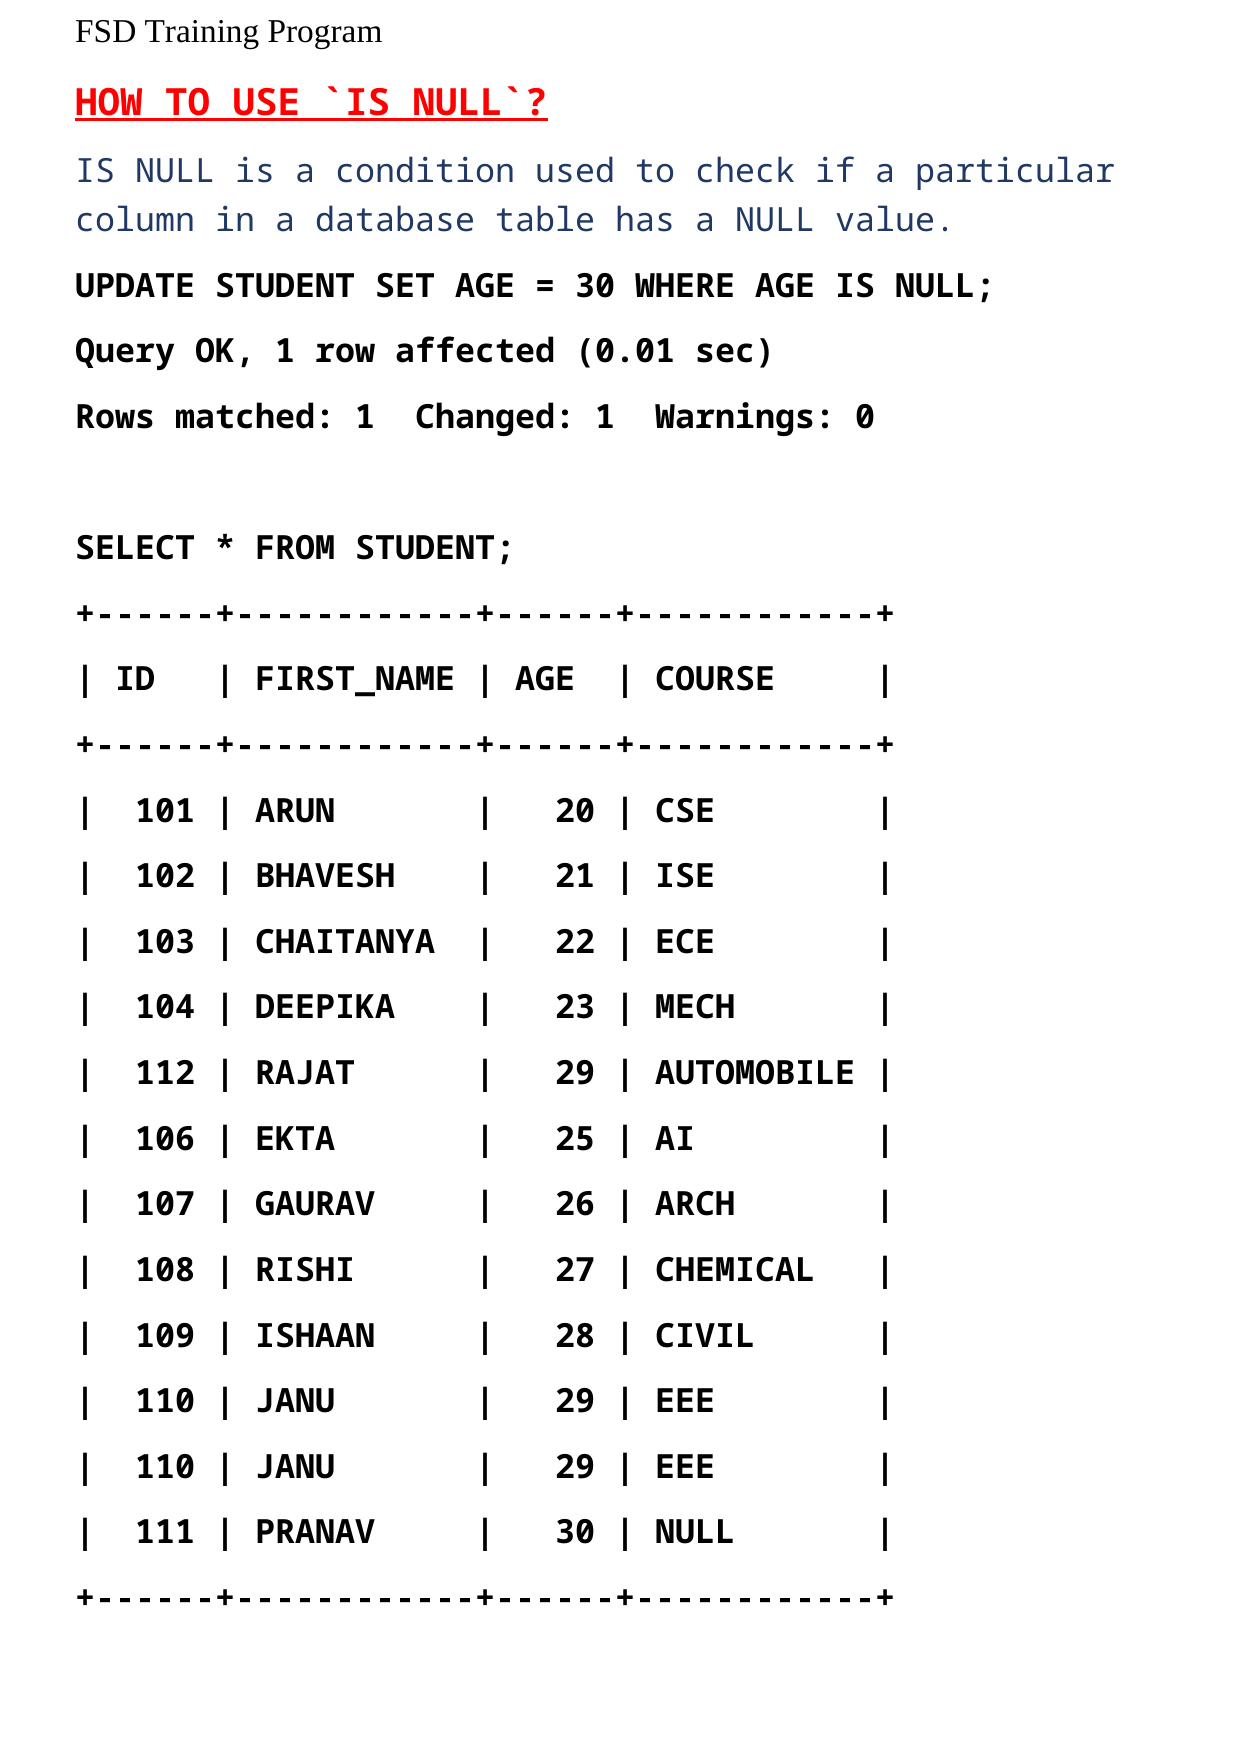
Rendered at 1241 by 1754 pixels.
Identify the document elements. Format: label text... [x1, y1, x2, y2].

text | 108 | RISHI | 27 | CHEMICAL | [75, 1246, 1165, 1291]
text | 104 | DEEPIKA | 23 | MECH | [75, 983, 1165, 1029]
text IS NULL is a condition used to check if a particular column in a database table has a NULL value. [75, 147, 1165, 241]
text Rows matched: 1 Changed: 1 Warnings: 0 [75, 393, 1165, 438]
text | ID | FIRST_NAME | AGE | COURSE | [75, 655, 1165, 701]
text | 102 | BHAVESH | 21 | ISE | [75, 852, 1165, 897]
text +------+------------+------+------------+ [75, 721, 1165, 766]
text | 107 | GAURAV | 26 | ARCH | [75, 1180, 1165, 1226]
text SELECT * FROM STUDENT; [75, 524, 1165, 569]
text HOW TO USE `IS NULL`? [75, 75, 1165, 126]
text UPDATE STUDENT SET AGE = 30 WHERE AGE IS NULL; [75, 261, 1165, 307]
text | 103 | CHAITANYA | 22 | ECE | [75, 918, 1165, 963]
text | 109 | ISHAAN | 28 | CIVIL | [75, 1311, 1165, 1357]
text | 111 | PRANAV | 30 | NULL | [75, 1508, 1165, 1554]
text | 101 | ARUN | 20 | CSE | [75, 786, 1165, 832]
text Query OK, 1 row affected (0.01 sec) [75, 327, 1165, 372]
text | 112 | RAJAT | 29 | AUTOMOBILE | [75, 1049, 1165, 1094]
text +------+------------+------+------------+ [75, 589, 1165, 635]
text | 110 | JANU | 29 | EEE | [75, 1377, 1165, 1422]
text | 110 | JANU | 29 | EEE | [75, 1443, 1165, 1488]
text | 106 | EKTA | 25 | AI | [75, 1114, 1165, 1160]
text +------+------------+------+------------+ [75, 1574, 1165, 1619]
